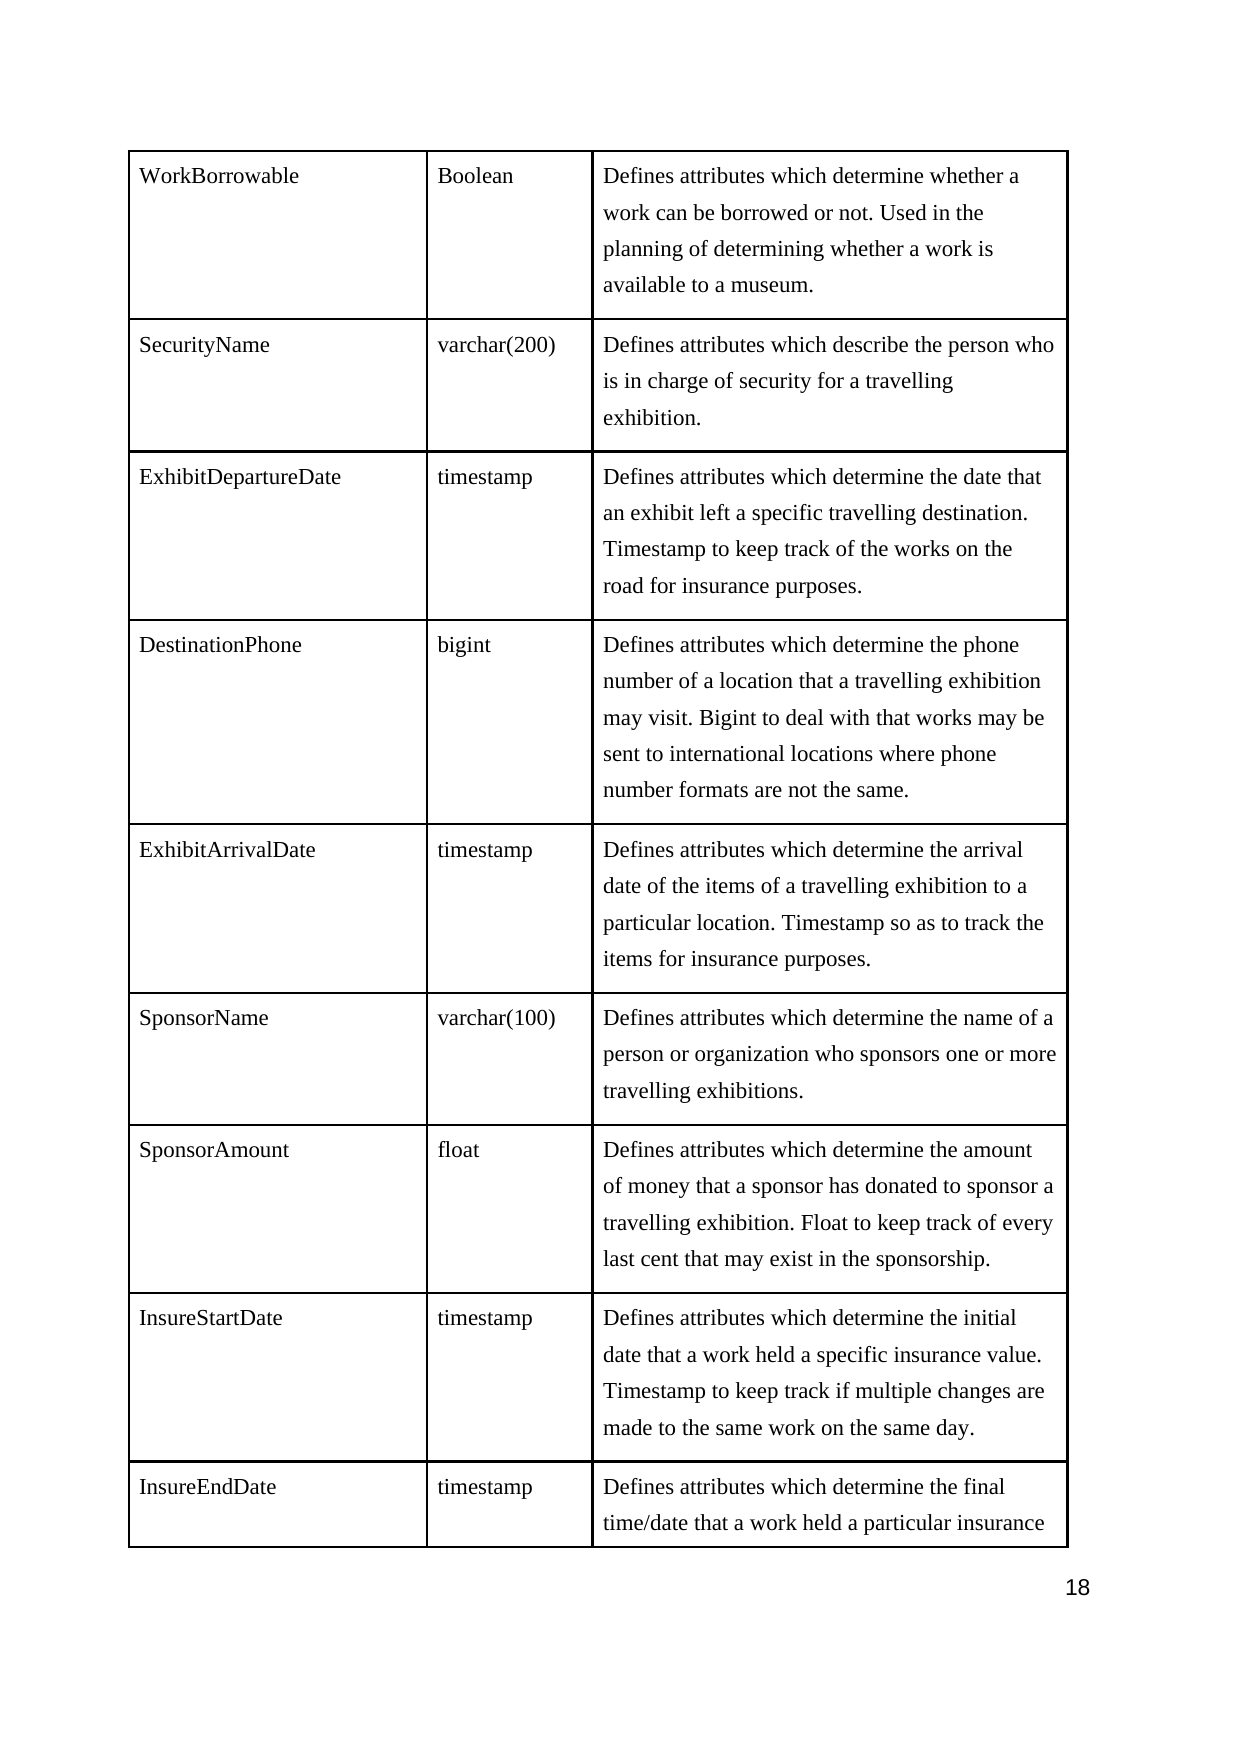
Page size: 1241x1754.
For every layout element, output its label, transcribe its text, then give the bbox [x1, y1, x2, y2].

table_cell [594, 1463, 1066, 1546]
table_cell Defines attributes which determine the phone number of a location that a travelling exhibition may visit. Bigint to deal with that works may be sent to international locations where phone number formats are not the same. [594, 621, 1066, 823]
table_cell Defines attributes which determine the initial date that a work held a specific insurance value. Timestamp to keep track if multiple changes are made to the same work on the same day. [594, 1294, 1066, 1460]
table_cell InsureStartDate [130, 1294, 426, 1460]
table_cell varchar(100) [428, 994, 591, 1124]
table_cell timestamp [428, 453, 591, 619]
table_cell Defines attributes which determine whether a work can be borrowed or not. Used in the planning of determining whether a work is available to a museum. [594, 152, 1066, 318]
table_cell InsureEndDate [130, 1463, 426, 1546]
table_cell WorkBorrowable [130, 152, 426, 318]
table_cell ExhibitArrivalDate [130, 825, 426, 992]
table_cell varchar(200) [428, 320, 591, 450]
table_cell bigint [428, 621, 591, 823]
table_cell SecurityName [130, 320, 426, 450]
table_cell Defines attributes which determine the name of a person or organization who sponsors one or more travelling exhibitions. [594, 994, 1066, 1124]
table_cell Boolean [428, 152, 591, 318]
table_cell timestamp [428, 825, 591, 992]
table_cell timestamp [428, 1294, 591, 1460]
table_cell Defines attributes which describe the person who is in charge of security for a travelling exhibition. [594, 320, 1066, 450]
table_cell Defines attributes which determine the date that an exhibit left a specific travelling destination. Timestamp to keep track of the works on the road for insurance purposes. [594, 453, 1066, 619]
table_cell Defines attributes which determine the amount of money that a sponsor has donated to sponsor a travelling exhibition. Float to keep track of every last cent that may exist in the sponsorship. [594, 1126, 1066, 1292]
table_cell SponsorName [130, 994, 426, 1124]
table_cell DestinationPhone [130, 621, 426, 823]
table_cell Defines attributes which determine the arrival date of the items of a travelling exhibition to a particular location. Timestamp so as to track the items for insurance purposes. [594, 825, 1066, 992]
table_cell SponsorAmount [130, 1126, 426, 1292]
table_cell timestamp [428, 1463, 591, 1546]
table_cell float [428, 1126, 591, 1292]
table_cell ExhibitDepartureDate [130, 453, 426, 619]
